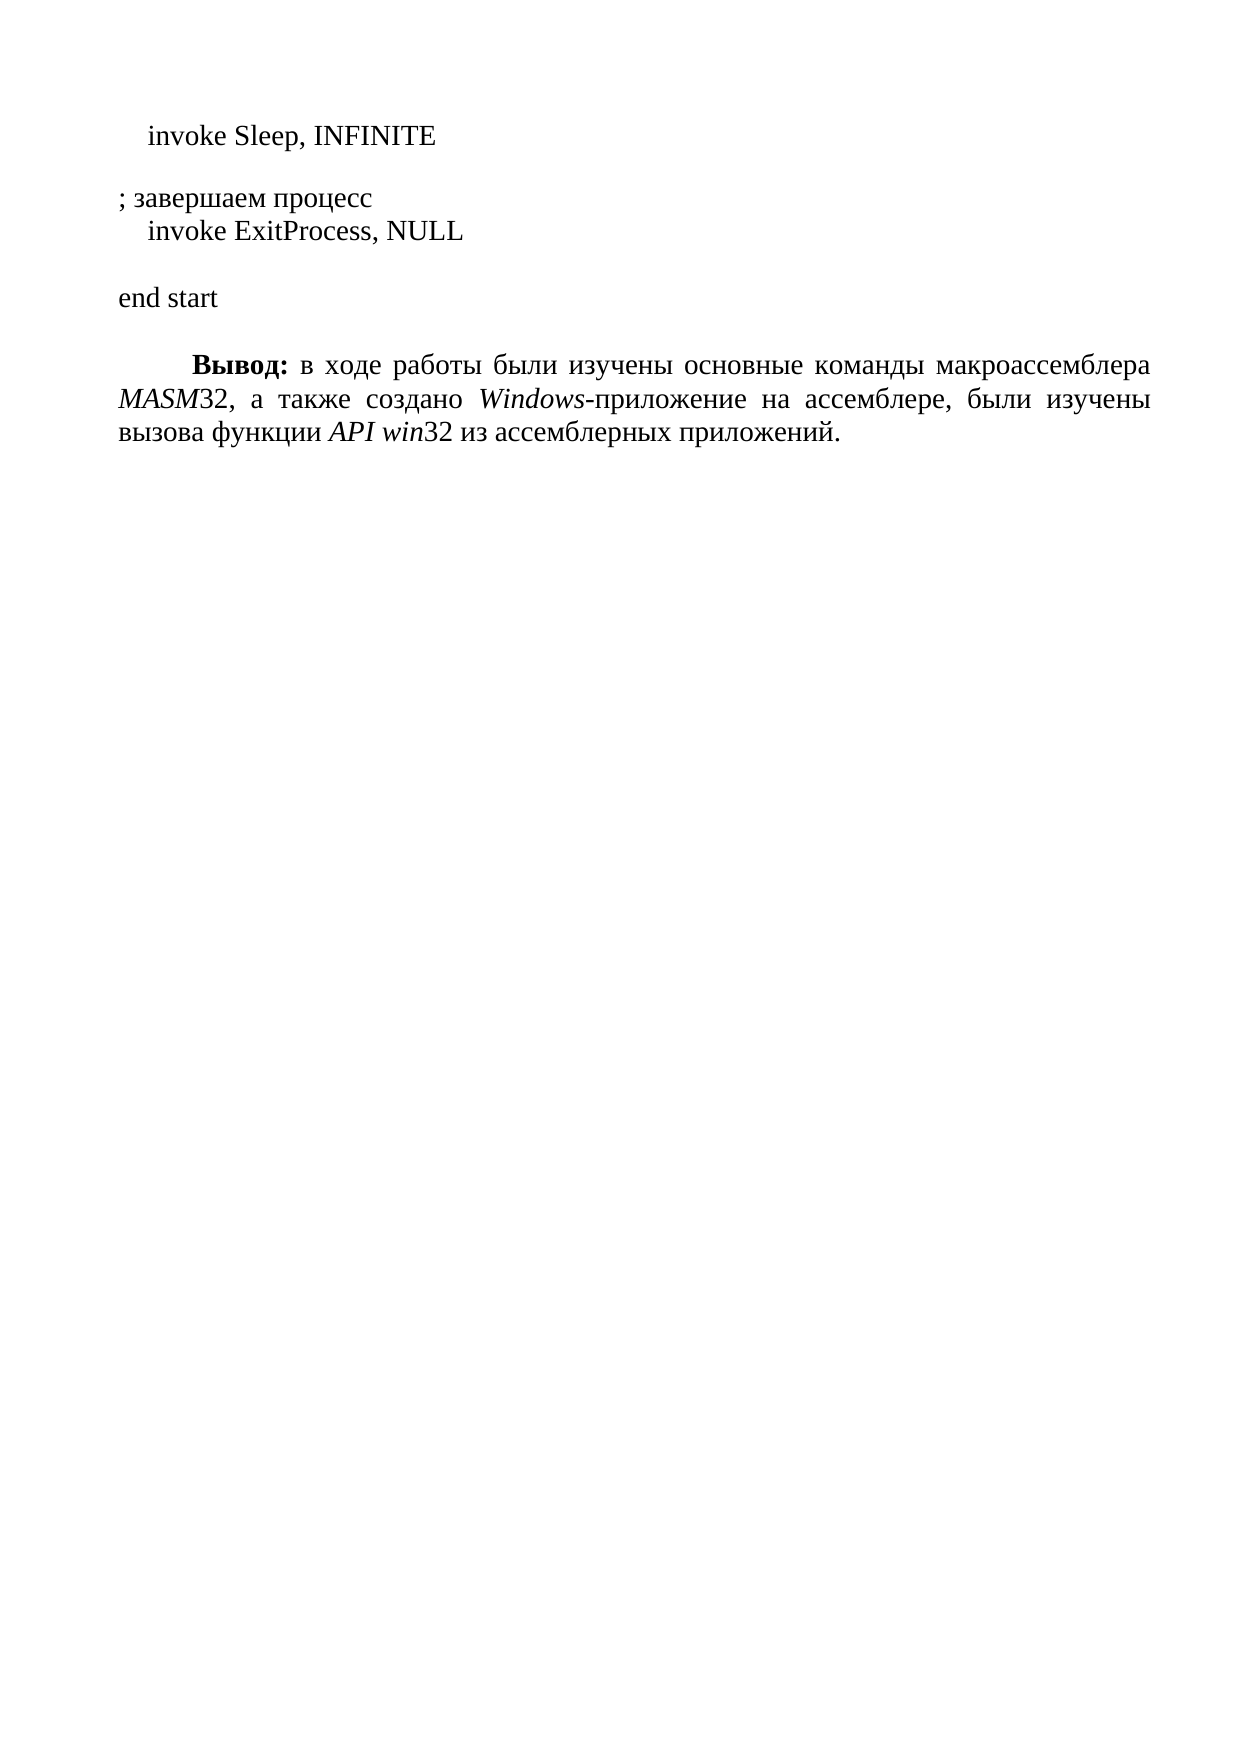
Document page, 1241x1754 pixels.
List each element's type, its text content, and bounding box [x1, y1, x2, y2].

text invoke Sleep, INFINITE [118, 118, 1152, 152]
text Вывод: в ходе работы были изучены основные команды макроассемблера MASM32, а также создано Windows-приложение на ассемблере, были изучены вызова функции API win32 из ассемблерных приложений. [118, 347, 1152, 448]
text ; завершаем процесс [118, 180, 1152, 213]
text invoke ExitProcess, NULL [118, 213, 1152, 247]
text end start [118, 280, 1152, 314]
